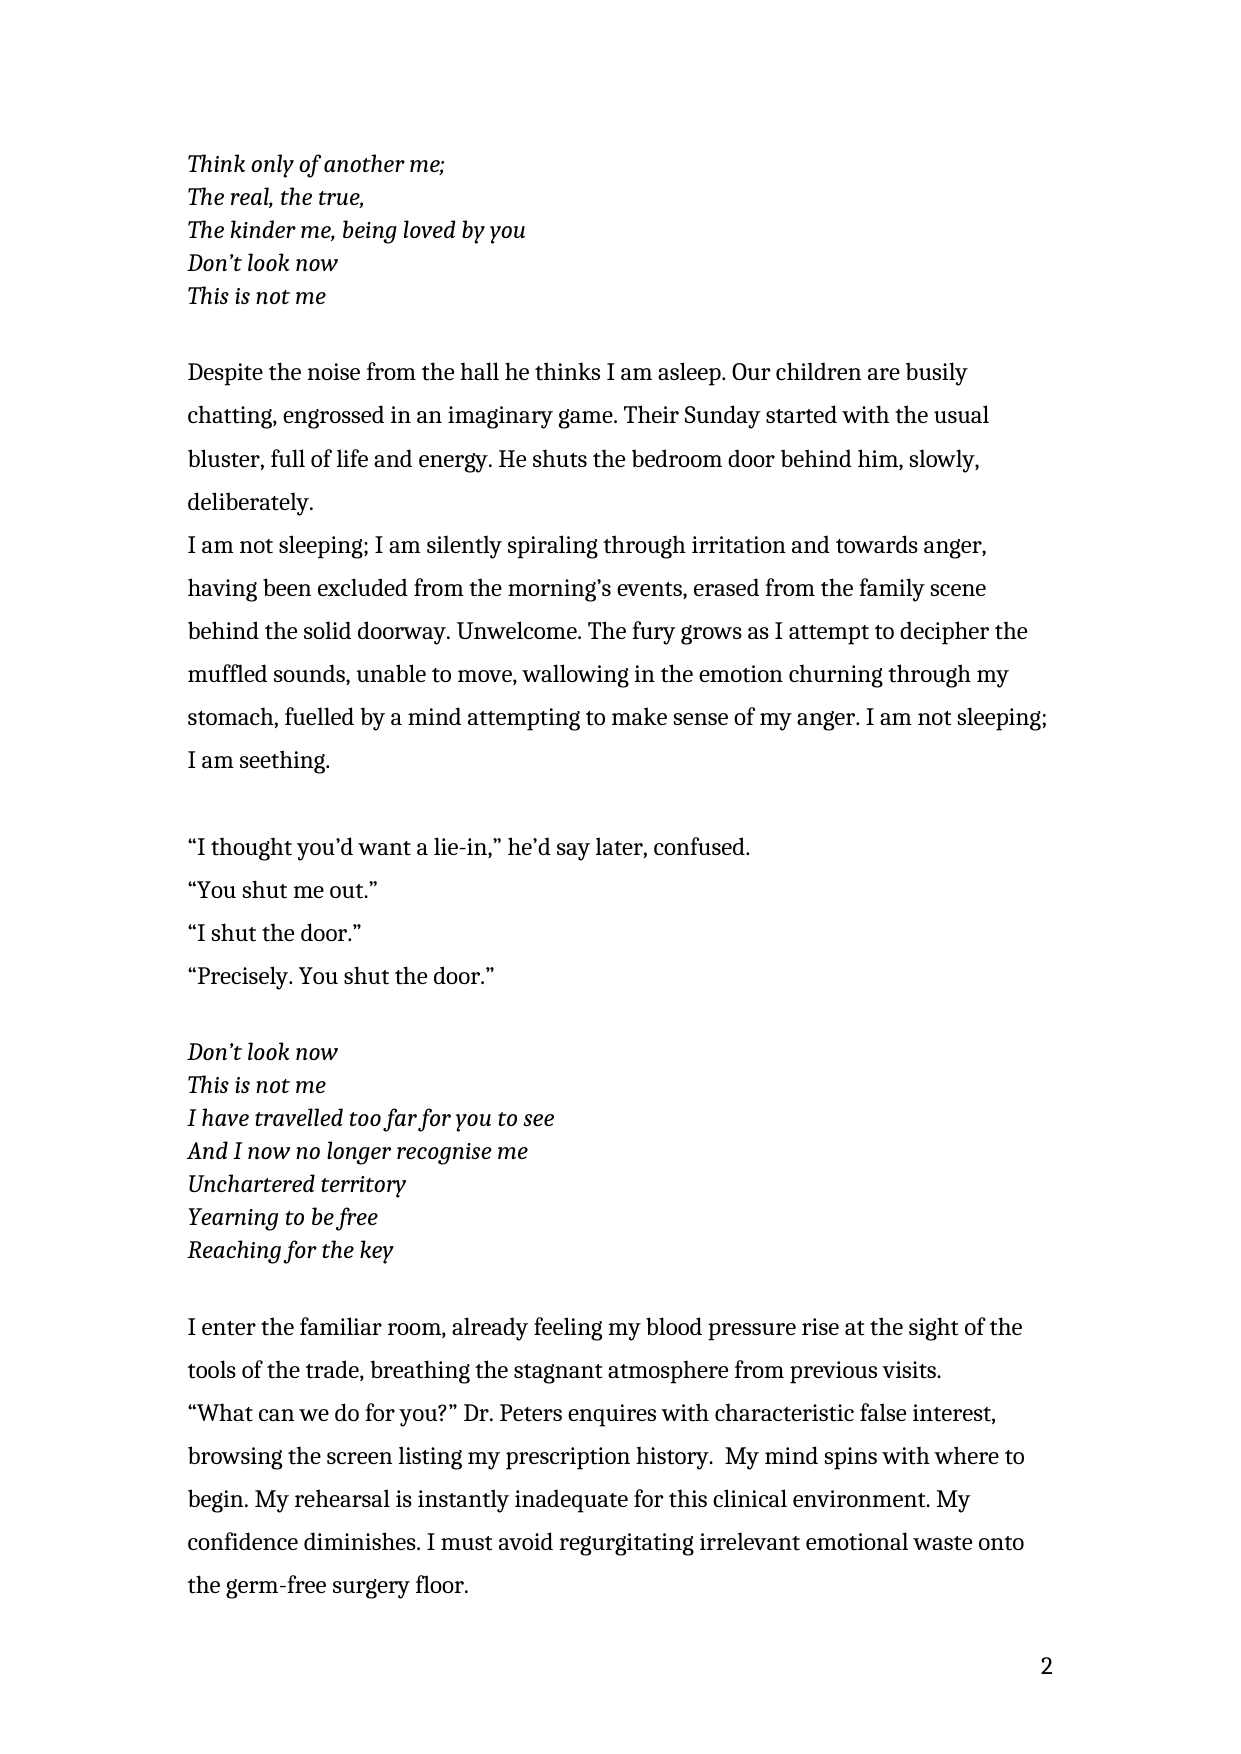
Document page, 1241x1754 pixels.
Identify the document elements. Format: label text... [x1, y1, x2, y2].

text The real, the true, [187, 183, 1053, 212]
text “Precisely. You shut the door.” [187, 962, 1053, 991]
text Unchartered territory [187, 1170, 1053, 1199]
text And I now no longer recognise me [187, 1137, 1053, 1166]
text Don’t look now [187, 249, 1053, 278]
text The kinder me, being loved by you [187, 216, 1053, 245]
text Reaching for the key [187, 1236, 1053, 1265]
text This is not me [187, 1071, 1053, 1100]
text “I thought you’d want a lie-in,” he’d say later, confused. [187, 833, 1053, 861]
text I enter the familiar room, already feeling my blood pressure rise at the sight of the tools of the trade, breathing the stagnant atmosphere from previous visits. [187, 1312, 1053, 1384]
text “What can we do for you?” Dr. Peters enquires with characteristic false interest, browsing the screen listing my prescription history. My mind spins with where to begin. My rehearsal is instantly inadequate for this clinical environment. My confidence diminishes. I must avoid regurgitating irrelevant emotional waste onto the germ-free surgery floor. [187, 1399, 1053, 1600]
text Don’t look now [187, 1038, 1053, 1067]
text I am not sleeping; I am silently spiraling through irritation and towards anger, having been excluded from the morning’s events, erased from the family scene behind the solid doorway. Unwelcome. The fury grows as I attempt to decipher the muffled sounds, unable to move, wallowing in the emotion churning through my stomach, fuelled by a mind attempting to make sense of my anger. I am not sleeping; I am seething. [187, 531, 1053, 775]
text I have travelled too far for you to see [187, 1104, 1053, 1133]
text This is not me [187, 282, 1053, 311]
text “I shut the door.” [187, 919, 1053, 948]
text Despite the noise from the hall he thinks I am asleep. Our children are busily chatting, engrossed in an imaginary game. Their Sunday started with the usual bluster, full of life and energy. He shuts the bedroom door behind him, slowly, deliberately. [187, 358, 1053, 516]
text Think only of another me; [187, 150, 1053, 179]
text Yearning to be free [187, 1203, 1053, 1232]
text “You shut me out.” [187, 876, 1053, 904]
